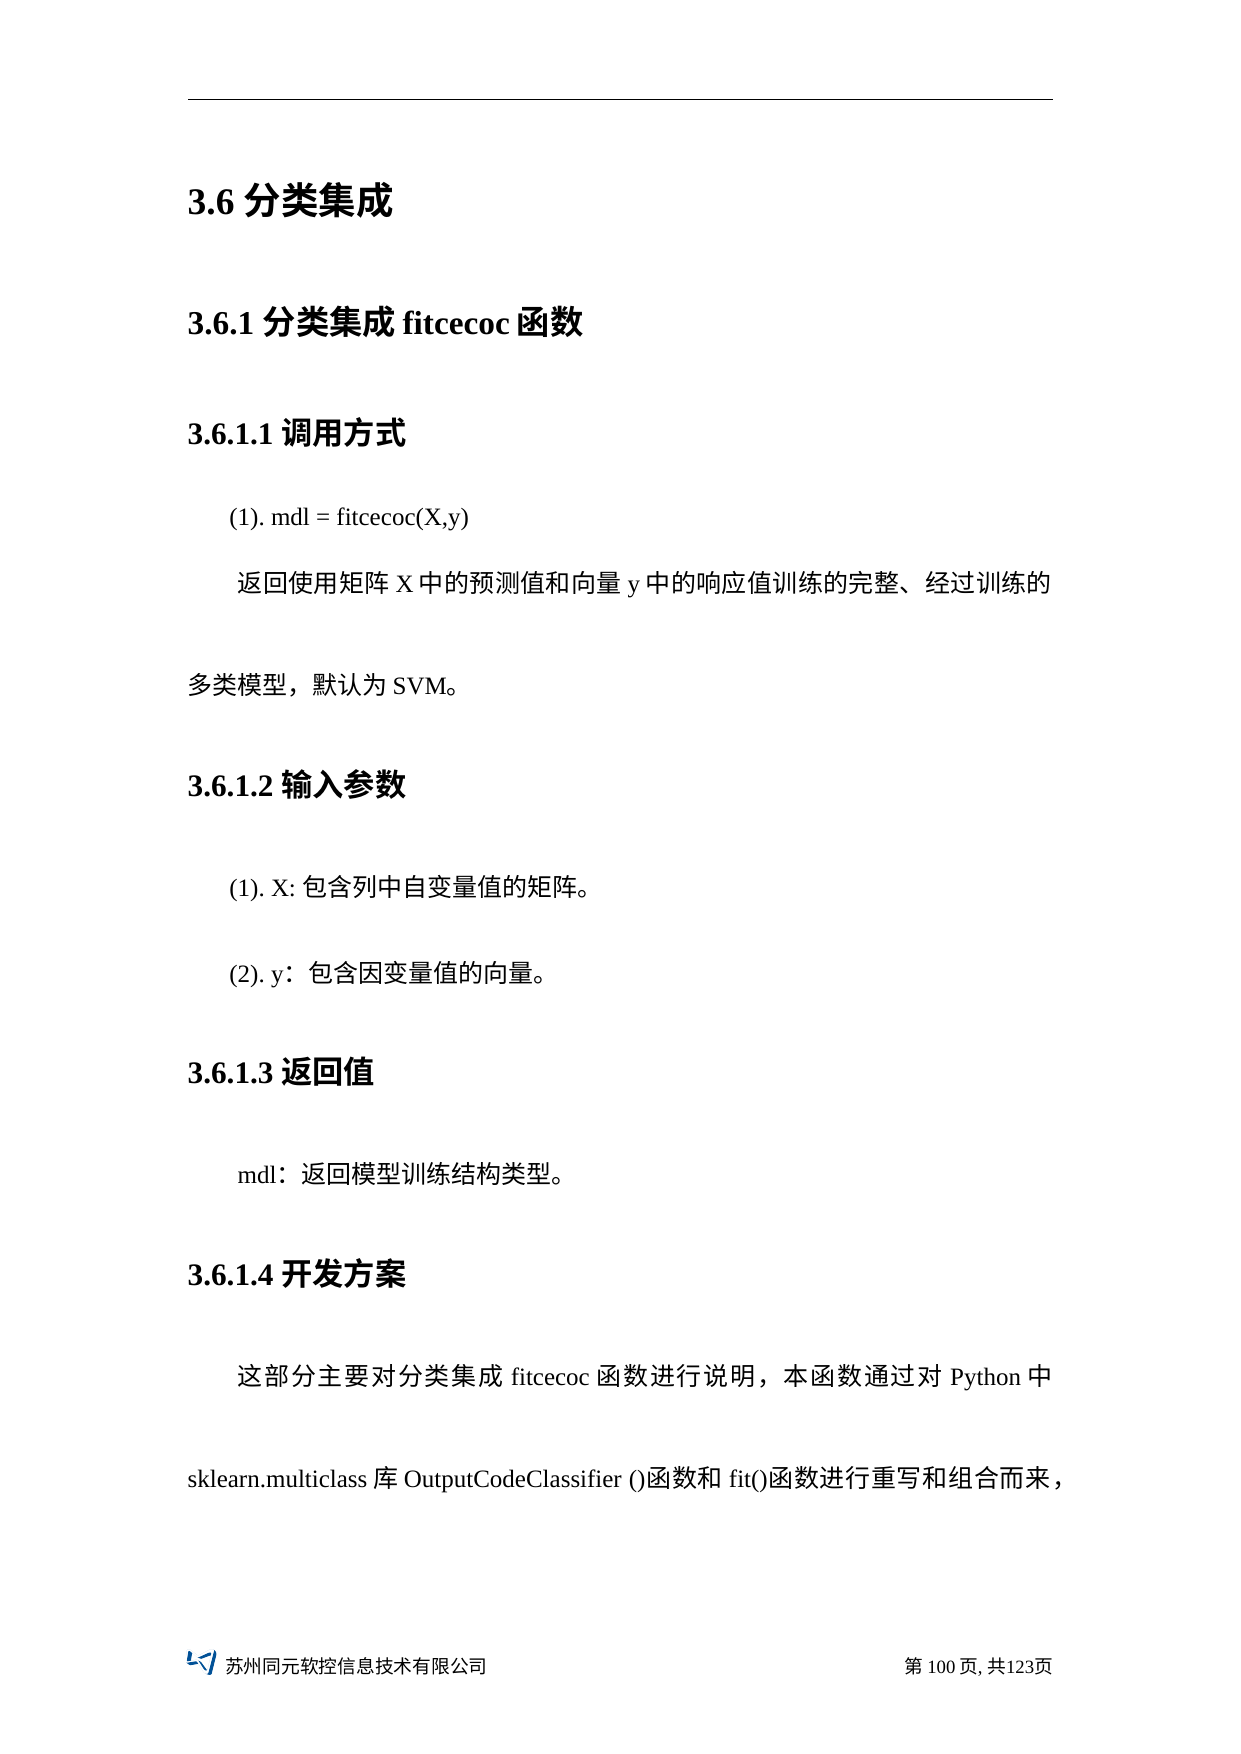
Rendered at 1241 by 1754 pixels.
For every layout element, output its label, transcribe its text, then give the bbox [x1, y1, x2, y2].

text mdl = fitcecoc(X,y) [187, 500, 1053, 534]
list mdl：返回模型训练结构类型。 [187, 1139, 1053, 1207]
text X: 包含列中自变量值的矩阵。 [187, 851, 1053, 919]
subtitle 开发方案 [187, 1238, 1053, 1306]
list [187, 1341, 1053, 1510]
subtitle 输入参数 [187, 748, 1053, 816]
picture [186, 1649, 218, 1675]
list 返回使用矩阵X中的预测值和向量y中的响应值训练的完整、经过训练的多类模型，默认为SVM。 [187, 548, 1053, 718]
subtitle 返回值 [187, 1036, 1053, 1104]
subtitle 调用方式 [187, 397, 1053, 464]
text y：包含因变量值的向量。 [187, 937, 1053, 1005]
subtitle 分类集成fitcecoc函数 [187, 286, 1053, 354]
subtitle 分类集成 [187, 164, 1053, 232]
